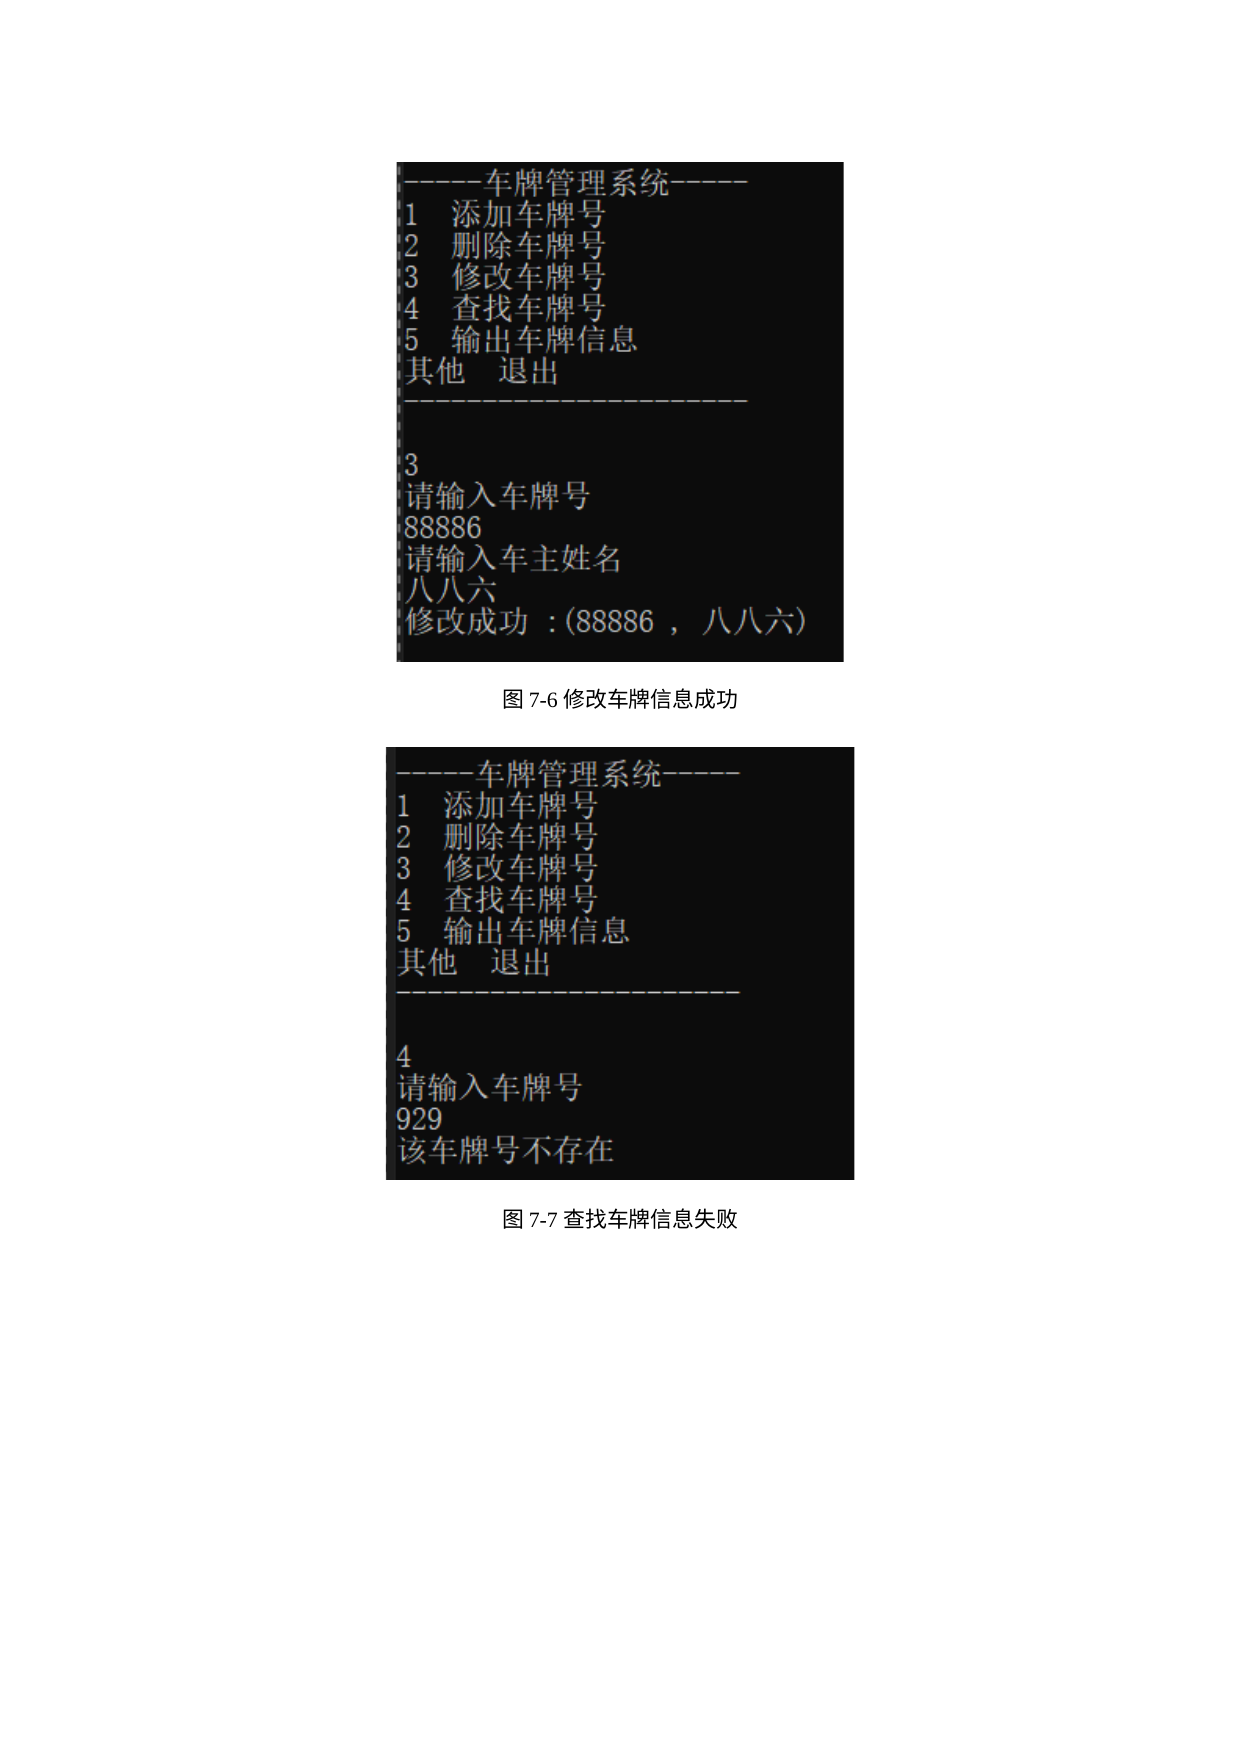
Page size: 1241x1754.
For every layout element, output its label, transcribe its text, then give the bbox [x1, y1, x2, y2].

picture [385, 747, 855, 1180]
text 图7-6 修改车牌信息成功 [187, 682, 1053, 714]
picture [396, 162, 844, 662]
text 图7-7 查找车牌信息失败 [187, 1202, 1053, 1234]
